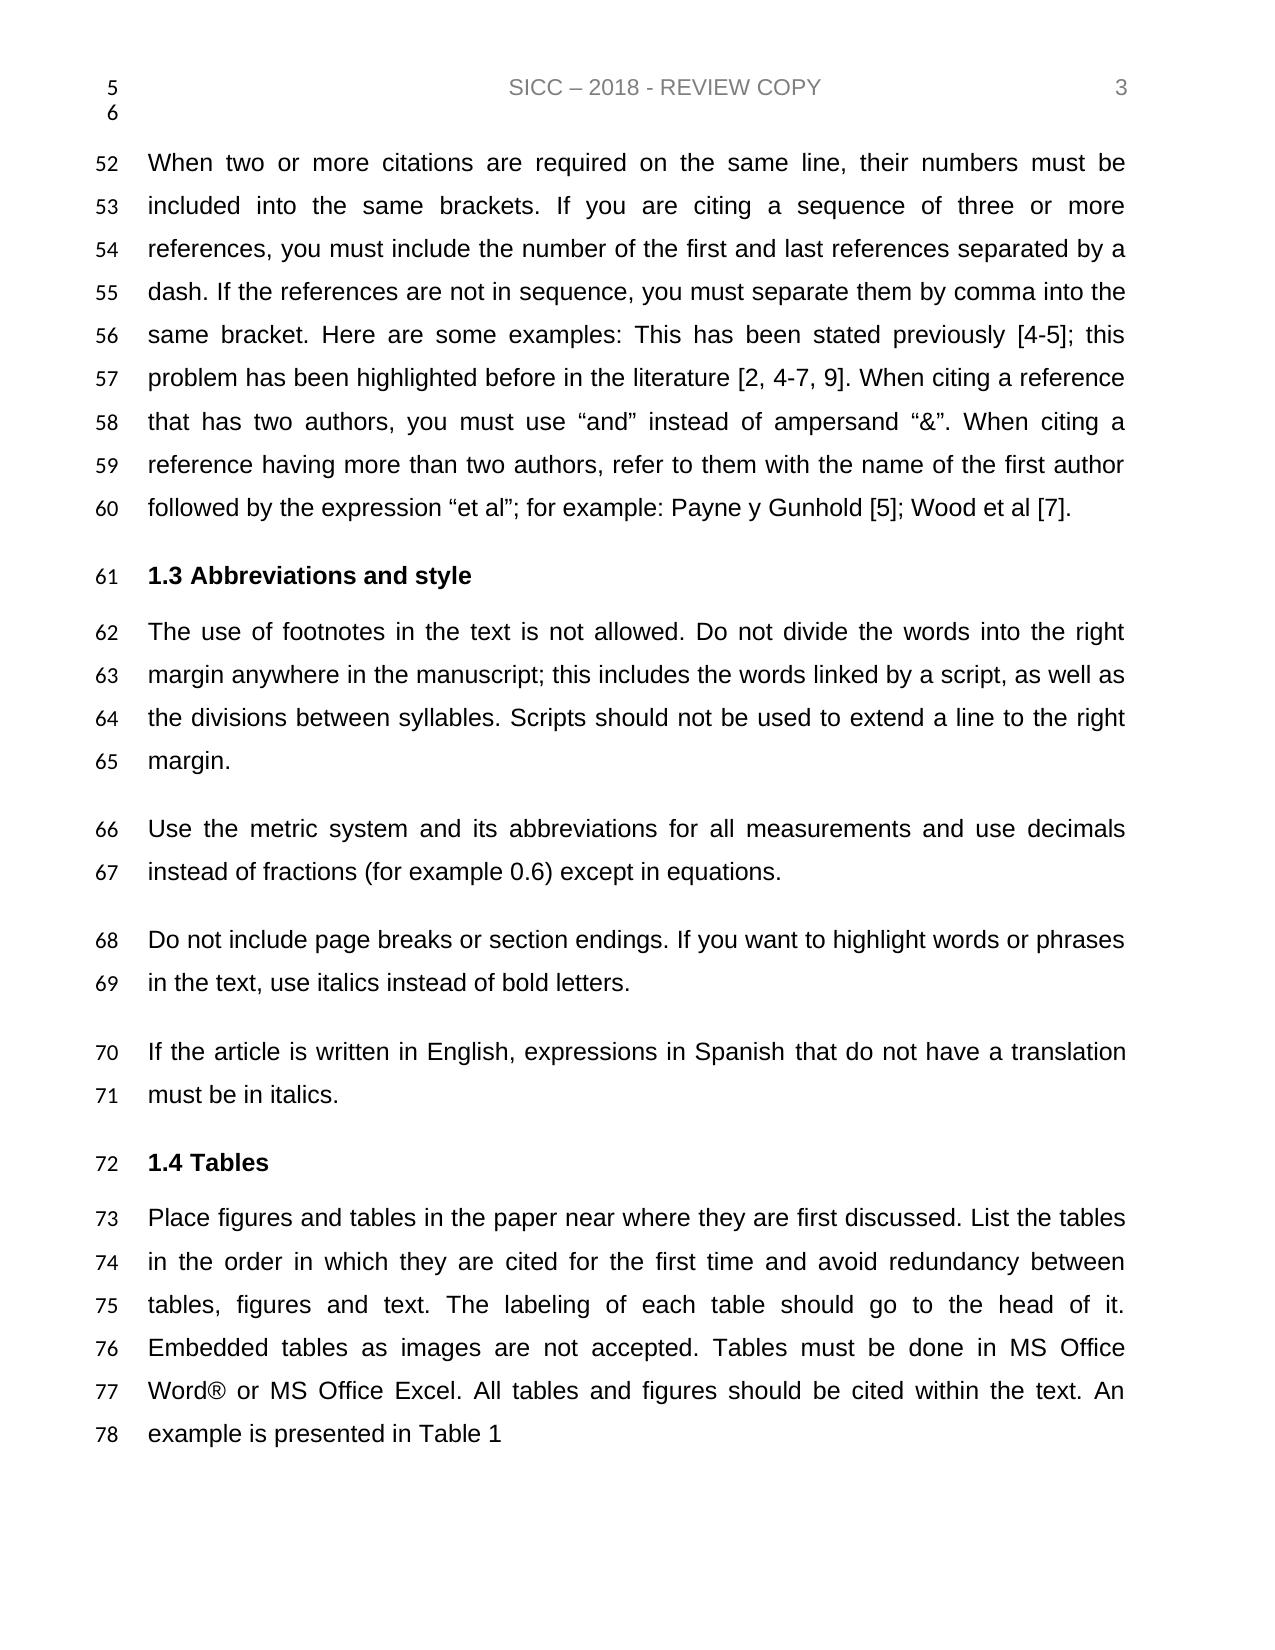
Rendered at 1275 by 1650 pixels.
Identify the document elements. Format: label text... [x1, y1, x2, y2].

text Use the metric system and its abbreviations for all measurements and use decimals instead of fractions (for example 0.6) except in equations. [148, 814, 1127, 886]
text If the article is written in English, expressions in Spanish that do not have a translation must be in italics. [148, 1036, 1127, 1108]
subtitle Tables [148, 1148, 1127, 1176]
text Place figures and tables in the paper near where they are first discussed. List the tables in the order in which they are cited for the first time and avoid redundancy between tables, figures and text. The labeling of each table should go to the head of it. Embedded tables as images are not accepted. Tables must be done in MS Office Word® or MS Office Excel. All tables and figures should be cited within the text. An example is presented in table 1 [148, 1203, 1127, 1448]
text When two or more citations are required on the same line, their numbers must be included into the same brackets. If you are citing a sequence of three or more references, you must include the number of the first and last references separated by a dash. If the references are not in sequence, you must separate them by comma into the same bracket. Here are some examples: This has been stated previously [4-5]; this problem has been highlighted before in the literature [2, 4-7, 9]. When citing a reference that has two authors, you must use “and” instead of ampersand “&”. When citing a reference having more than two authors, refer to them with the name of the first author followed by the expression “et al”; for example: Payne y Gunhold [5]; Wood et al [7]. [148, 148, 1127, 521]
text The use of footnotes in the text is not allowed. Do not divide the words into the right margin anywhere in the manuscript; this includes the words linked by a script, as well as the divisions between syllables. Scripts should not be used to extend a line to the right margin. [148, 616, 1127, 774]
subtitle Abbreviations and style [148, 561, 1127, 589]
text Do not include page breaks or section endings. If you want to highlight words or phrases in the text, use italics instead of bold letters. [148, 925, 1127, 997]
